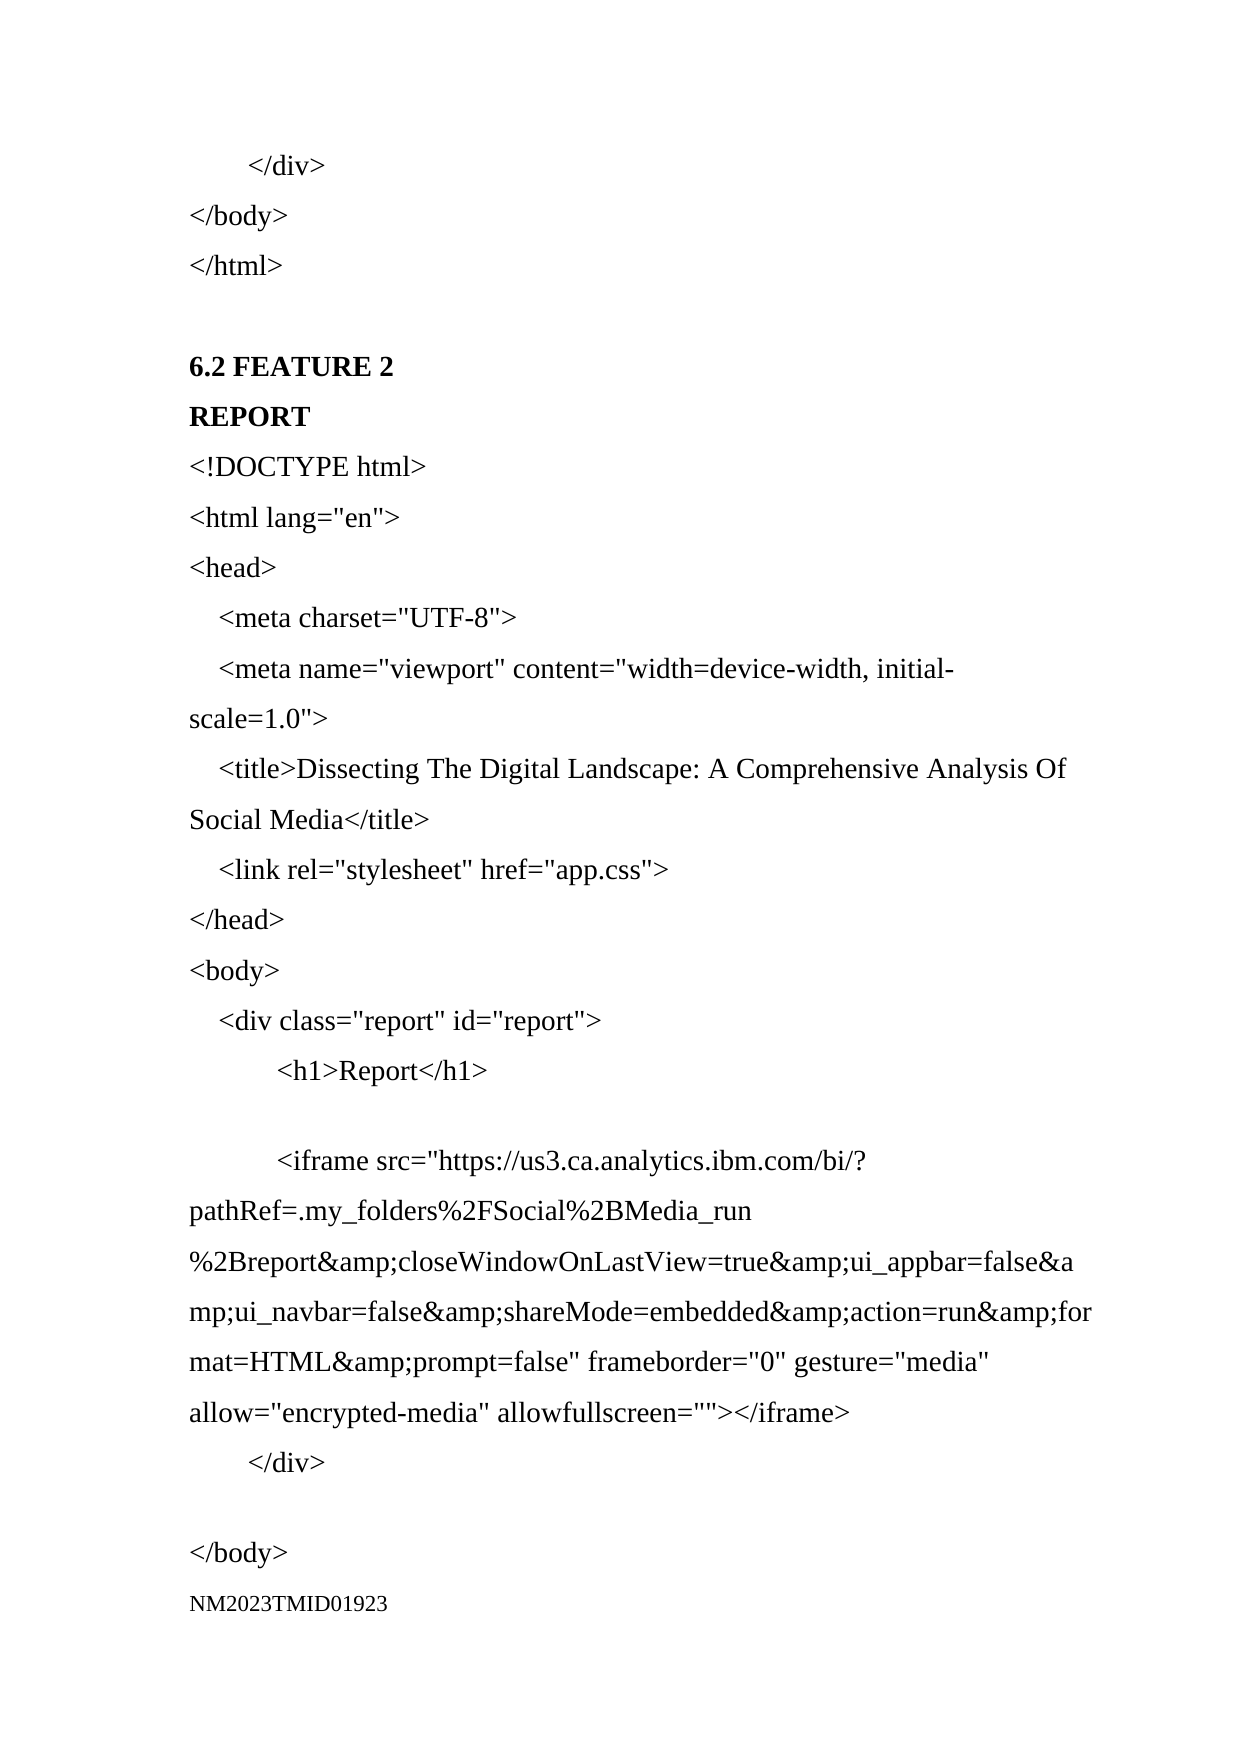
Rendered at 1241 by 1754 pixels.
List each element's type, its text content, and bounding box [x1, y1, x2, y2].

text <head> [189, 550, 1092, 584]
text </head> [189, 902, 1092, 936]
text REPORT [189, 399, 1092, 433]
text <h1>Report</h1> [189, 1053, 1092, 1087]
text <title>Dissecting The Digital Landscape: A Comprehensive Analysis Of Social Media</title> [189, 751, 1092, 835]
text 6.2 FEATURE 2 [189, 349, 1092, 382]
text <div class="report" id="report"> [189, 1003, 1092, 1037]
text <iframe src="https://us3.ca.analytics.ibm.com/bi/?pathRef=.my_folders%2FSocial%2BMedia_run%2Breport&amp;closeWindowOnLastView=true&amp;ui_appbar=false&amp;ui_navbar=false&amp;shareMode=embedded&amp;action=run&amp;format=HTML&amp;prompt=false" frameborder="0" gesture="media" allow="encrypted-media" allowfullscreen=""></iframe> [189, 1143, 1092, 1428]
text <meta charset="UTF-8"> [189, 601, 1092, 634]
text <html lang="en"> [189, 500, 1092, 533]
text <body> [189, 953, 1092, 986]
text </div> [189, 1445, 1092, 1478]
text </html> [189, 248, 1092, 282]
text </body> [189, 198, 1092, 232]
text </body> [189, 1535, 1092, 1568]
text <!DOCTYPE html> [189, 449, 1092, 483]
text <meta name="viewport" content="width=device-width, initial-scale=1.0"> [189, 651, 1092, 735]
text </div> [189, 148, 1092, 181]
text <link rel="stylesheet" href="app.css"> [189, 852, 1092, 886]
